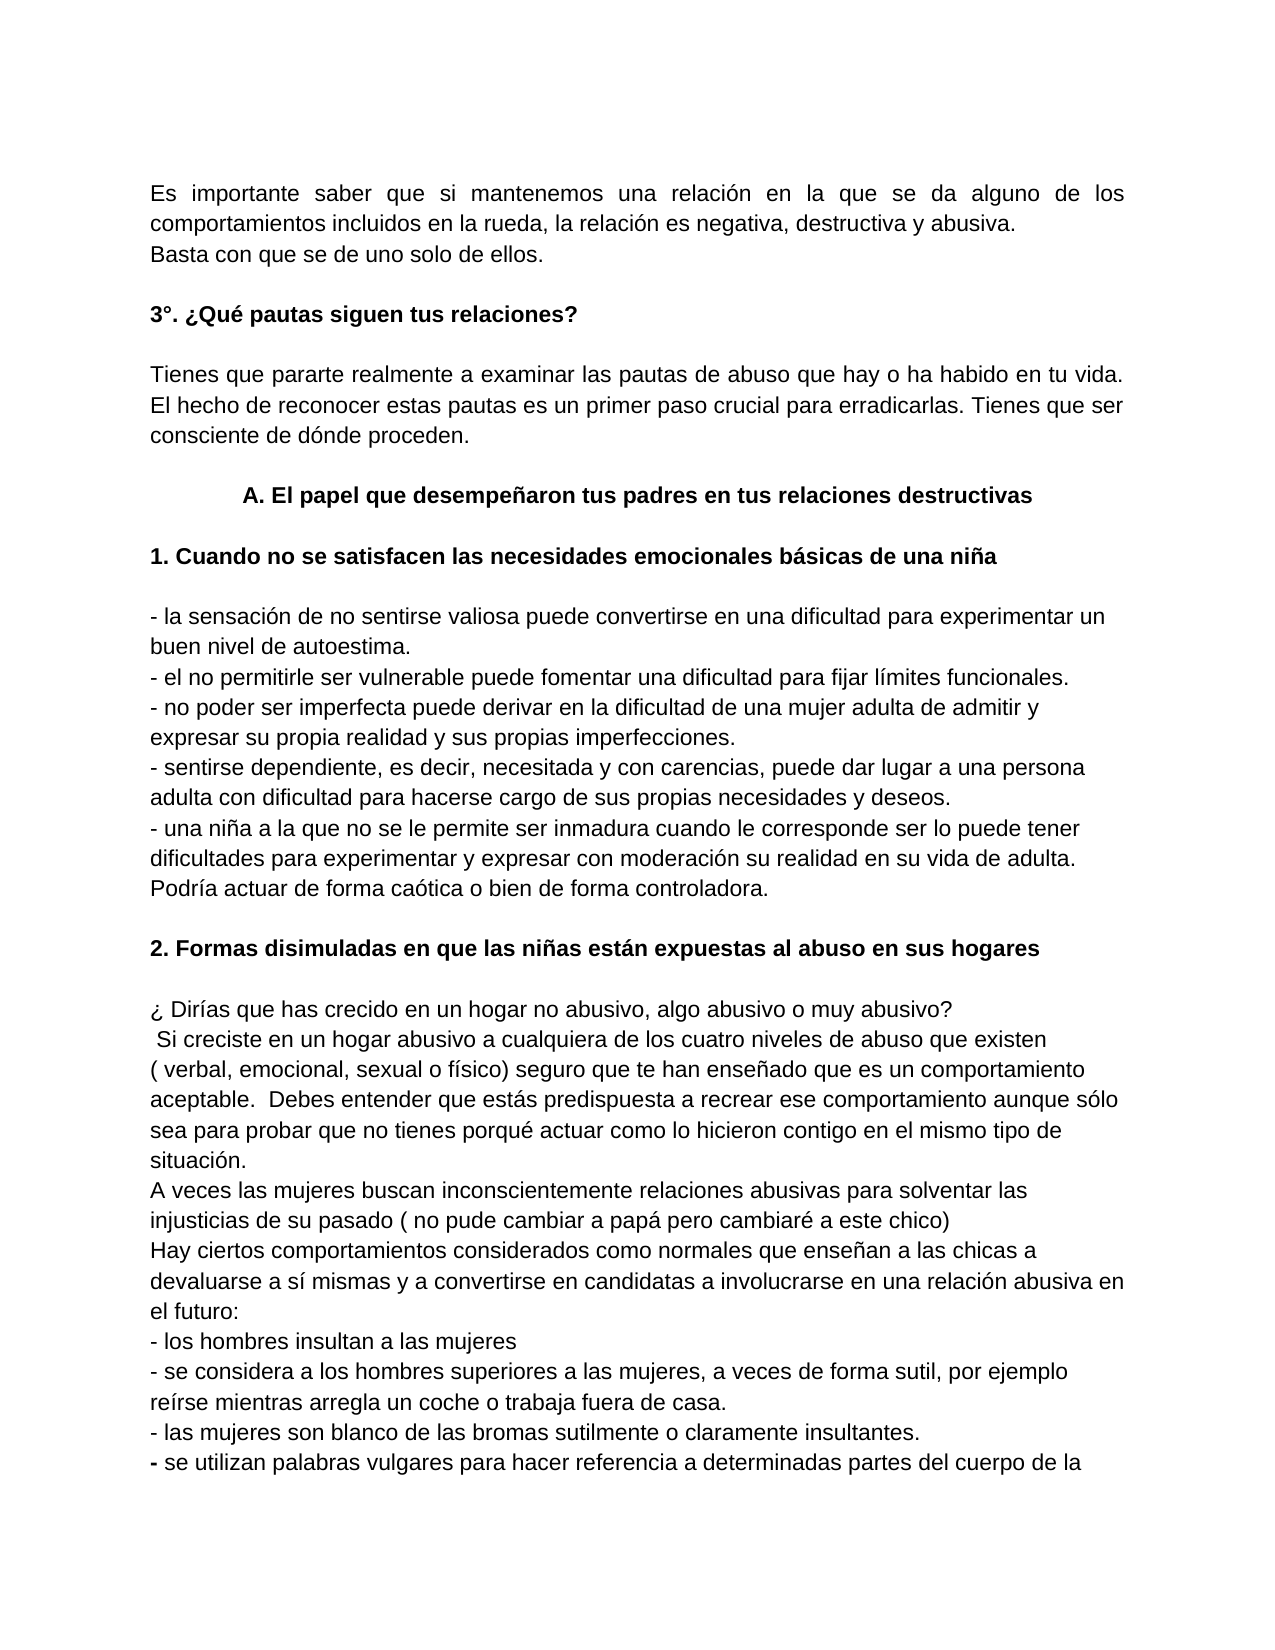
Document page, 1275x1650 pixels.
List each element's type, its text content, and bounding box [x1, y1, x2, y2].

text - sentirse dependiente, es decir, necesitada y con carencias, puede dar lugar a una persona adulta con dificultad para hacerse cargo de sus propias necesidades y deseos. [150, 754, 1125, 811]
text Tienes que pararte realmente a examinar las pautas de abuso que hay o ha habido en tu vida. El hecho de reconocer estas pautas es un primer paso crucial para erradicarlas. Tienes que ser consciente de dónde proceden. [150, 361, 1125, 448]
text ¿ Dirías que has crecido en un hogar no abusivo, algo abusivo o muy abusivo? [150, 996, 1125, 1022]
text Si creciste en un hogar abusivo a cualquiera de los cuatro niveles de abuso que existen ( verbal, emocional, sexual o físico) seguro que te han enseñado que es un comportamiento aceptable. Debes entender que estás predispuesta a recrear ese comportamiento aunque sólo sea para probar que no tienes porqué actuar como lo hicieron contigo en el mismo tipo de situación. [150, 1026, 1125, 1173]
text 3°. ¿Qué pautas siguen tus relaciones? [150, 301, 1125, 327]
text A. El papel que desempeñaron tus padres en tus relaciones destructivas [150, 482, 1125, 509]
text - la sensación de no sentirse valiosa puede convertirse en una dificultad para experimentar un buen nivel de autoestima. [150, 603, 1125, 660]
text - el no permitirle ser vulnerable puede fomentar una dificultad para fijar límites funcionales. [150, 663, 1125, 690]
text Basta con que se de uno solo de ellos. [150, 241, 1125, 267]
text Hay ciertos comportamientos considerados como normales que enseñan a las chicas a devaluarse a sí mismas y a convertirse en candidatas a involucrarse en una relación abusiva en el futuro: [150, 1237, 1125, 1324]
text - las mujeres son blanco de las bromas sutilmente o claramente insultantes. [150, 1419, 1125, 1445]
text - una niña a la que no se le permite ser inmadura cuando le corresponde ser lo puede tener dificultades para experimentar y expresar con moderación su realidad en su vida de adulta. Podría actuar de forma caótica o bien de forma controladora. [150, 814, 1125, 901]
text - se considera a los hombres superiores a las mujeres, a veces de forma sutil, por ejemplo reírse mientras arregla un coche o trabaja fuera de casa. [150, 1358, 1125, 1415]
text A veces las mujeres buscan inconscientemente relaciones abusivas para solventar las injusticias de su pasado ( no pude cambiar a papá pero cambiaré a este chico) [150, 1177, 1125, 1234]
text 2. Formas disimuladas en que las niñas están expuestas al abuso en sus hogares [150, 935, 1125, 962]
text - no poder ser imperfecta puede derivar en la dificultad de una mujer adulta de admitir y expresar su propia realidad y sus propias imperfecciones. [150, 694, 1125, 750]
text 1. Cuando no se satisfacen las necesidades emocionales básicas de una niña [150, 543, 1125, 569]
text - los hombres insultan a las mujeres [150, 1328, 1125, 1354]
text Es importante saber que si mantenemos una relación en la que se da alguno de los comportamientos incluidos en la rueda, la relación es negativa, destructiva y abusiva. [150, 180, 1125, 237]
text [150, 1449, 1125, 1475]
